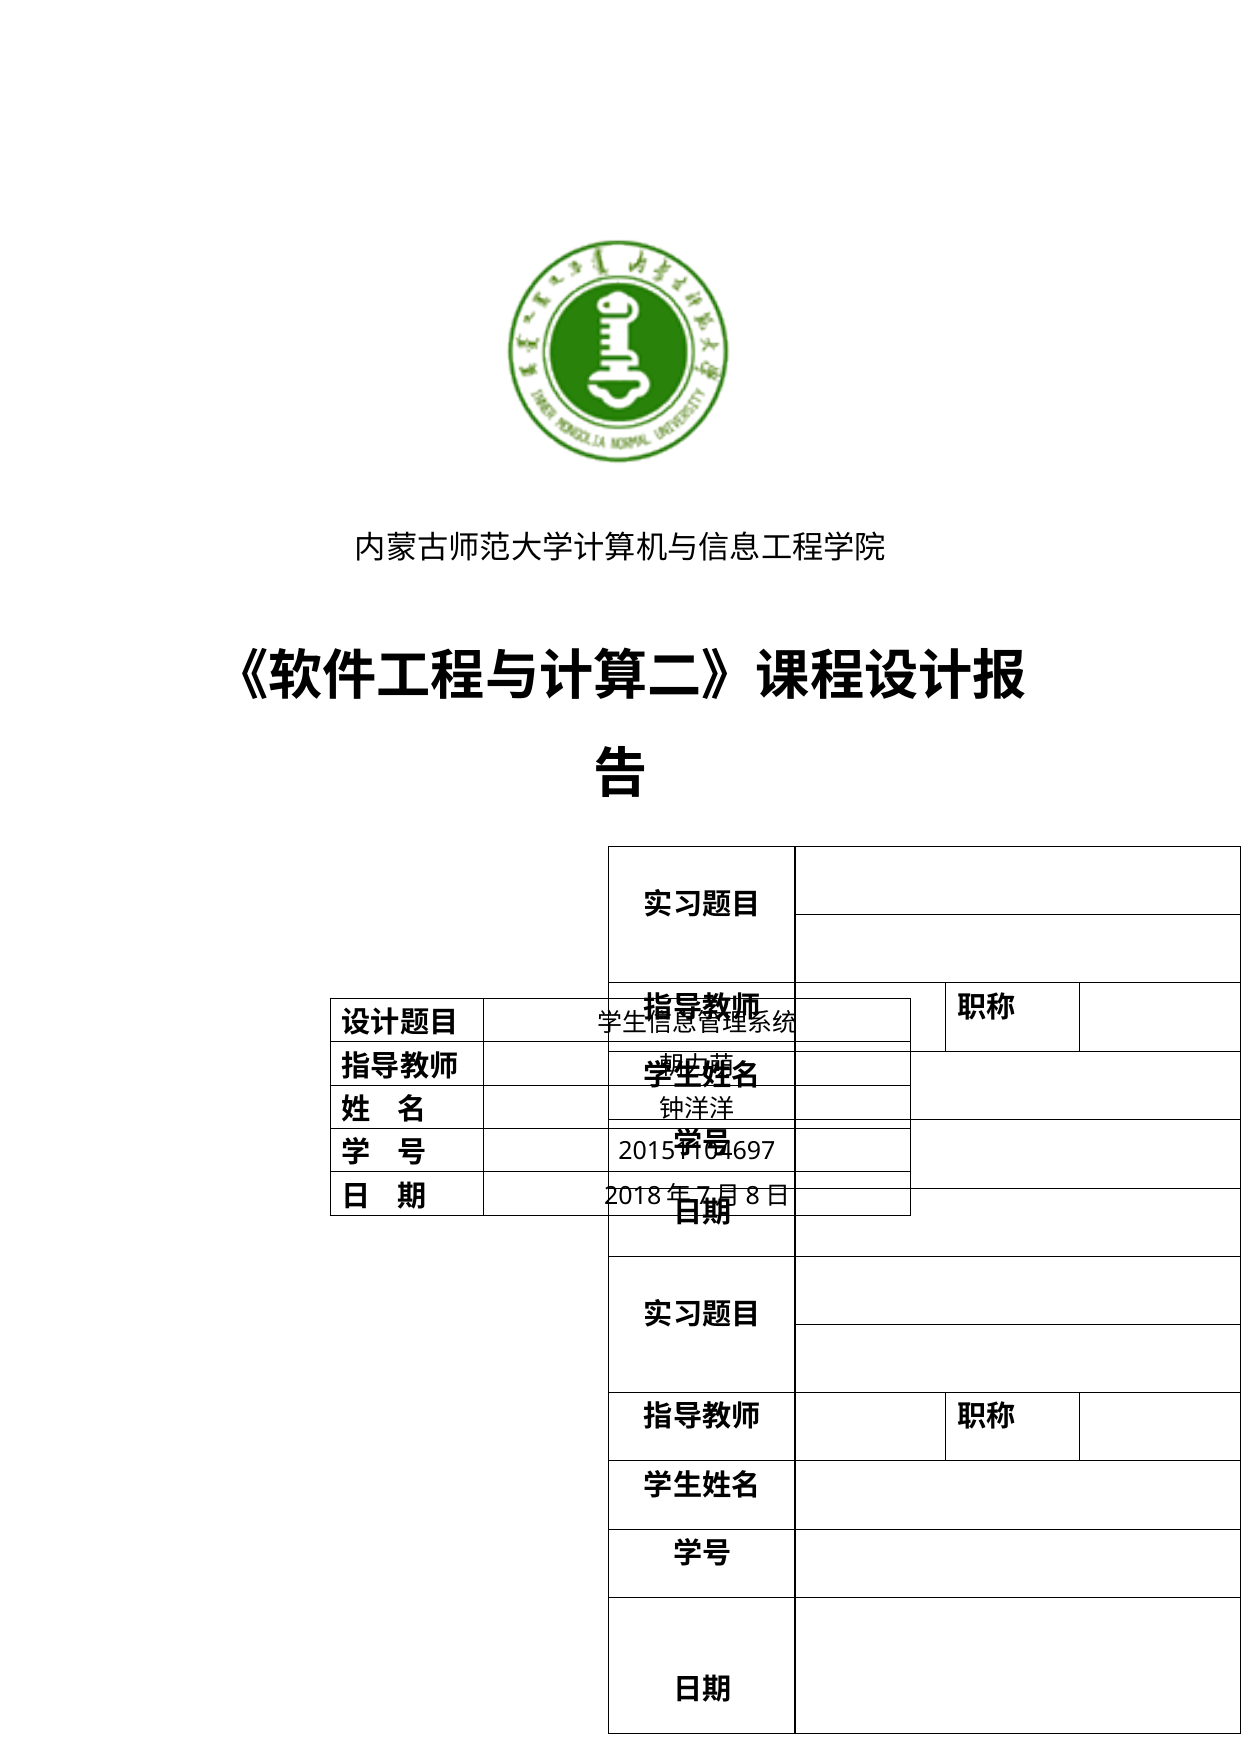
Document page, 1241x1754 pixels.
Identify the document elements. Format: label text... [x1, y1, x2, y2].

table_cell 指导教师 [331, 1042, 483, 1084]
table_cell [796, 1530, 1240, 1597]
table_cell 2018年7月8日 [484, 1172, 910, 1214]
table_cell 朝力萌 [484, 1042, 910, 1084]
table_header 实习题目 [609, 847, 794, 982]
table_cell [796, 915, 1240, 982]
table_cell [911, 1120, 1240, 1187]
table_cell 日 期 [331, 1172, 483, 1214]
table_cell 职称 [946, 1393, 1079, 1460]
table_cell 指导教师 [609, 1393, 794, 1460]
table_cell 日期 [609, 1216, 794, 1256]
table_cell [1080, 1393, 1240, 1460]
table_header [796, 847, 1240, 914]
table_header 设计题目 [331, 999, 483, 1041]
table_cell 学 号 [331, 1129, 483, 1171]
table_cell [911, 1052, 1240, 1119]
table_cell 指导教师 [609, 983, 794, 998]
table_cell [796, 1257, 1240, 1324]
table_cell 学号 [609, 1530, 794, 1597]
text 内蒙古师范大学计算机与信息工程学院 [187, 512, 1053, 577]
table_cell 职称 [946, 983, 1079, 1051]
table_header 学生信息管理系统 [484, 999, 910, 1041]
table_cell 20151104697 [484, 1129, 910, 1171]
table_cell 日期 [609, 1598, 794, 1733]
picture [497, 227, 743, 475]
table_cell [796, 1393, 945, 1460]
table_cell [796, 983, 945, 1051]
table_cell [796, 1189, 1240, 1256]
table_cell [796, 1461, 1240, 1529]
table_cell 学生姓名 [609, 1461, 794, 1529]
table_cell [796, 1325, 1240, 1392]
table_cell 实习题目 [609, 1257, 794, 1392]
table_cell [1080, 983, 1240, 1051]
table_cell 钟洋洋 [484, 1086, 910, 1128]
table_cell 姓 名 [331, 1086, 483, 1128]
text 《软件工程与计算二》课程设计报告 [187, 622, 1053, 817]
table_cell [796, 1598, 1240, 1733]
